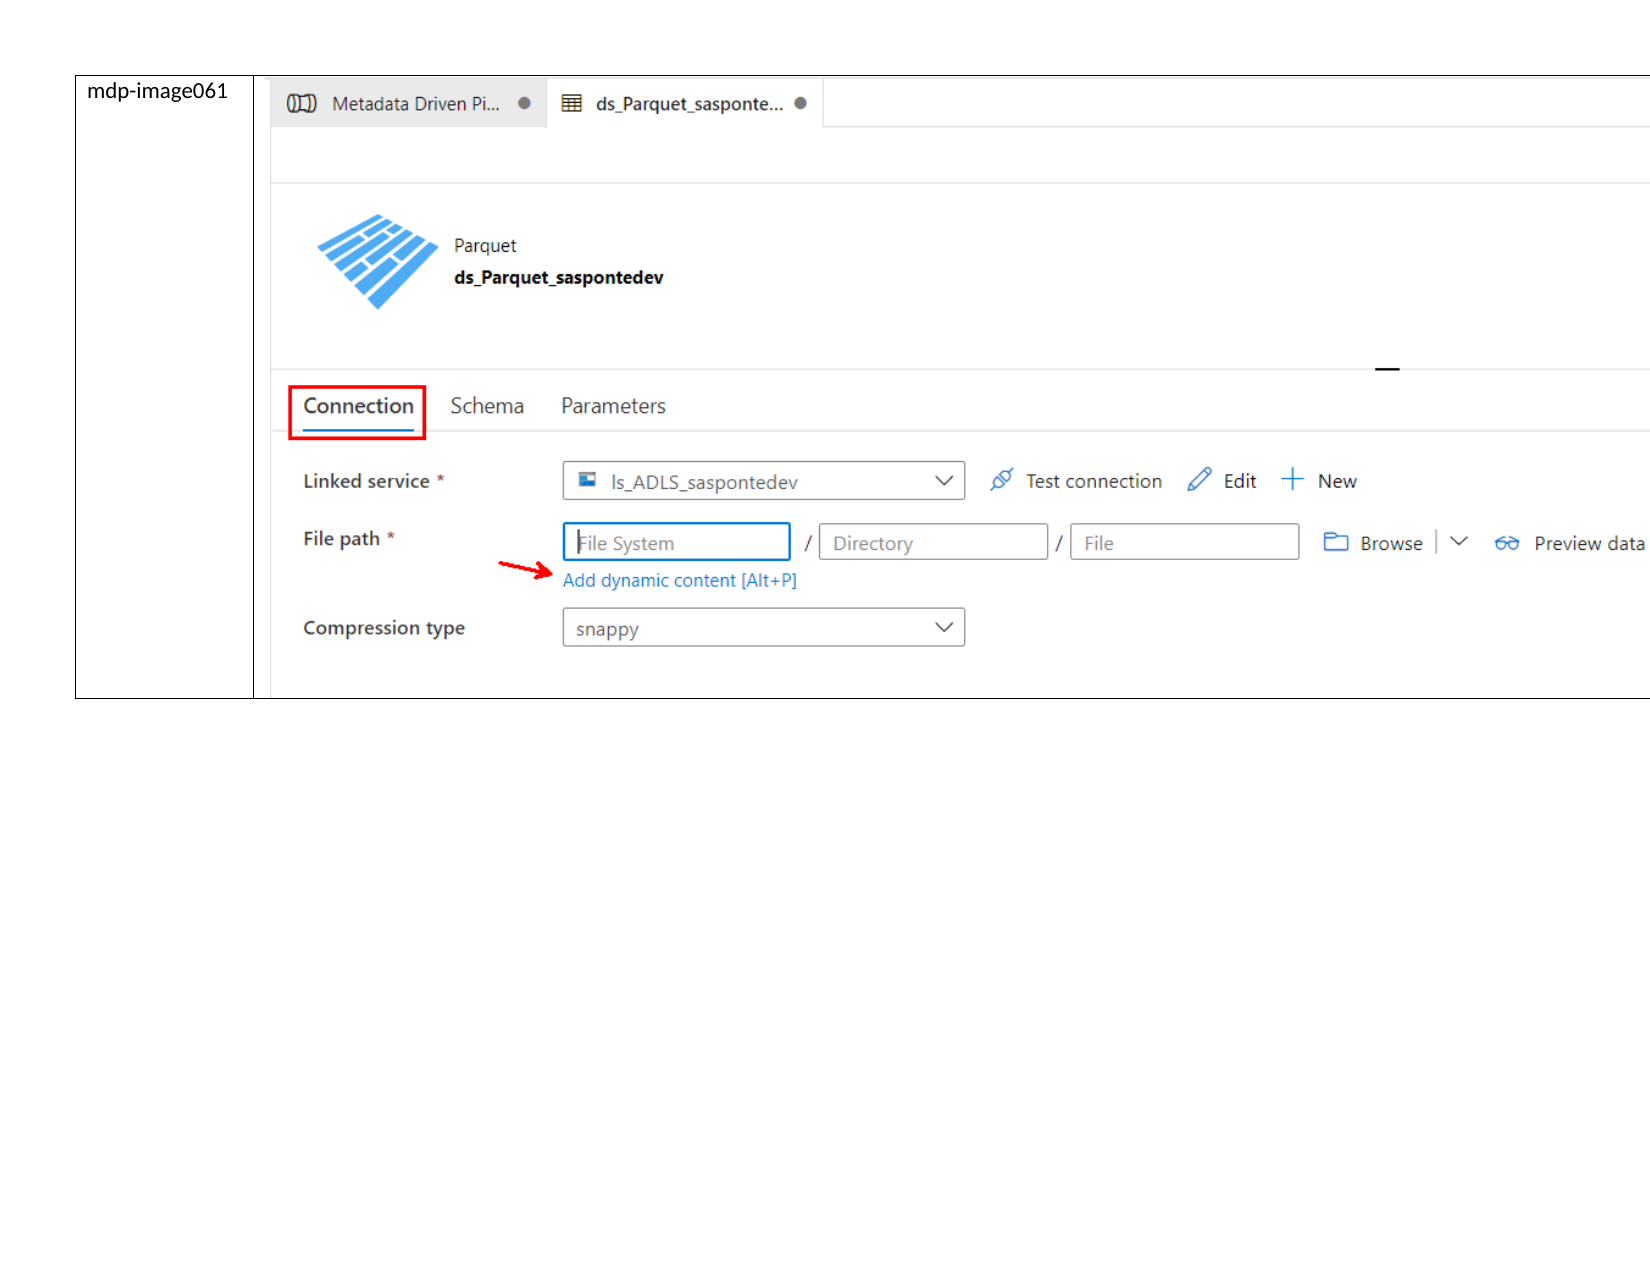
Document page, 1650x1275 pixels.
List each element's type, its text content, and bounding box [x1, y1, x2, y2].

table_cell [254, 76, 264, 698]
picture [264, 76, 1650, 698]
table_cell mdp-image061 [76, 76, 253, 698]
